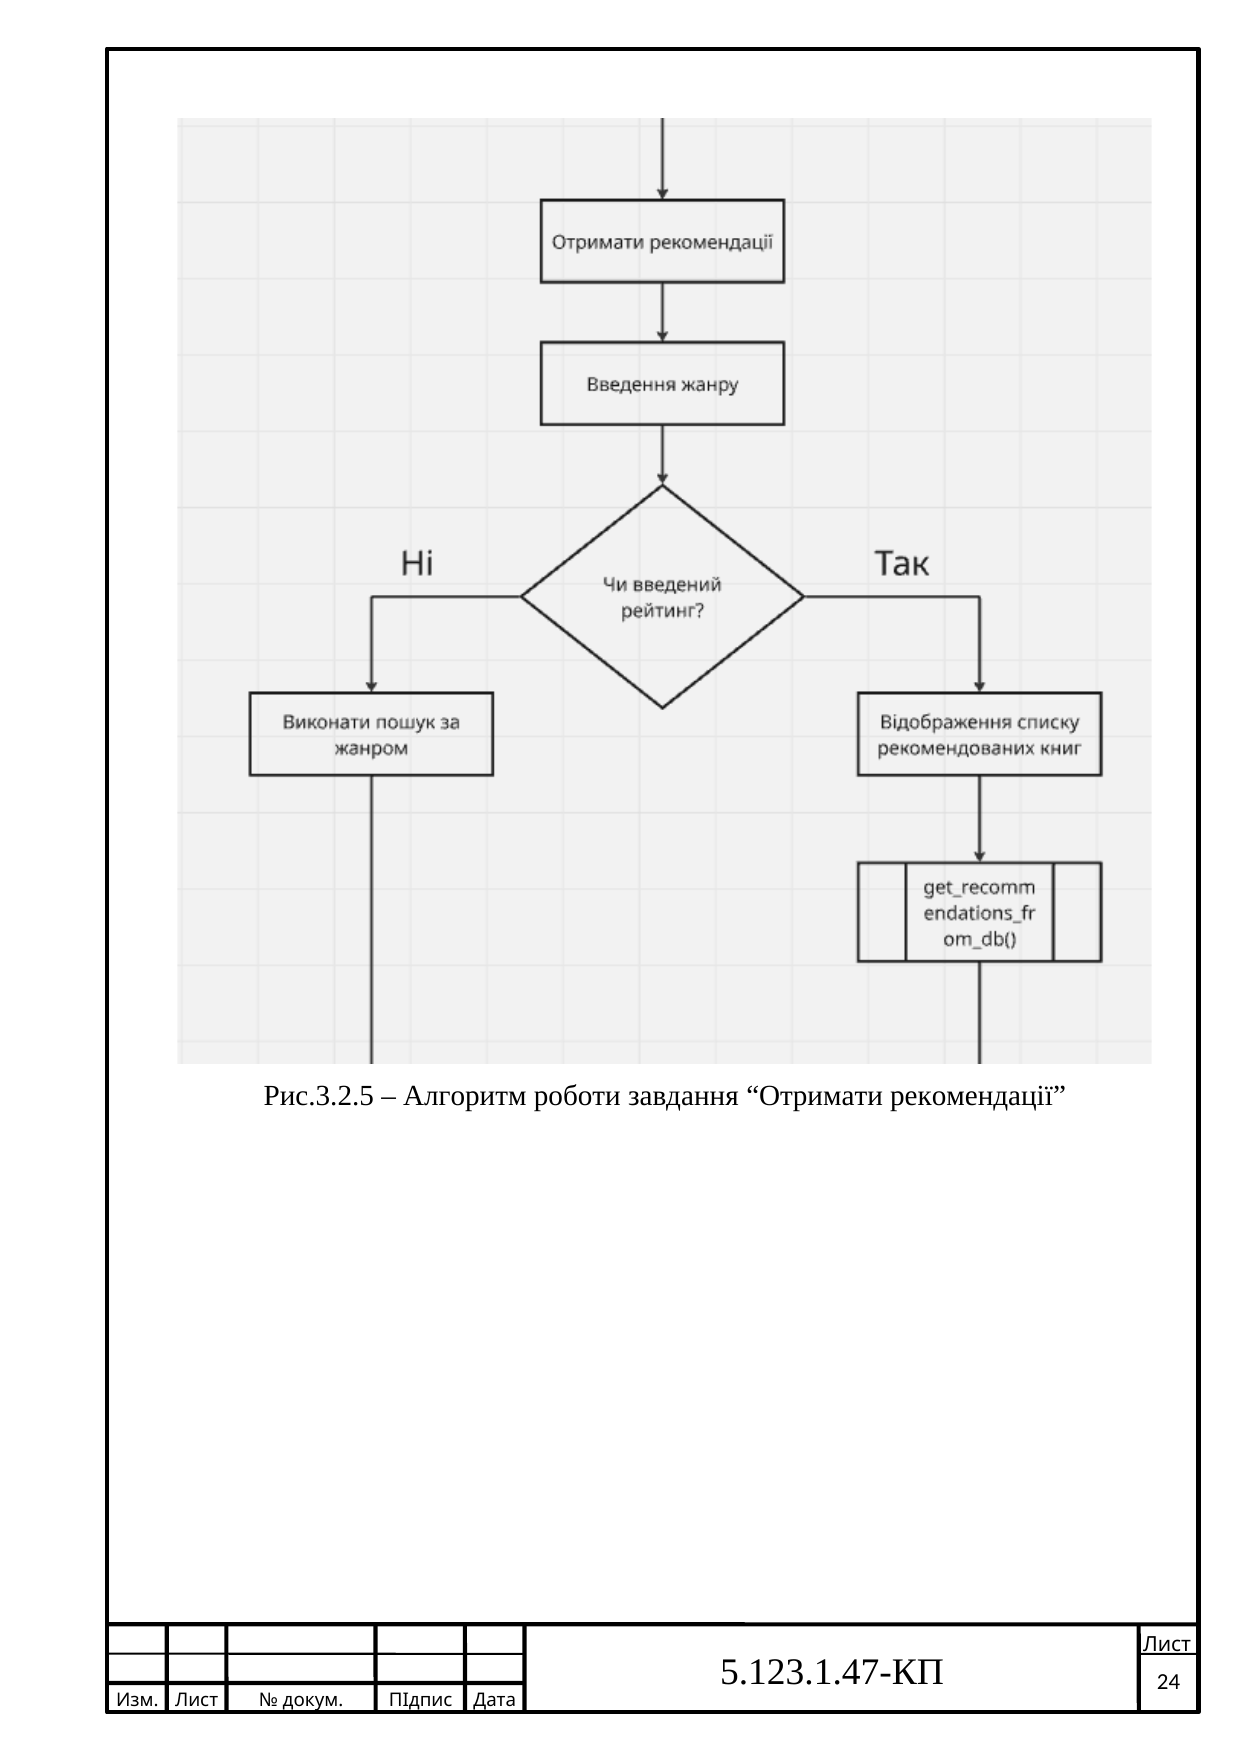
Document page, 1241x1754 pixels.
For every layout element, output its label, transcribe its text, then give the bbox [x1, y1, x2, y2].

list Рис.3.2.5 – Алгоритм роботи завдання “Отримати рекомендації” [177, 1078, 1152, 1111]
picture [177, 118, 1152, 1064]
